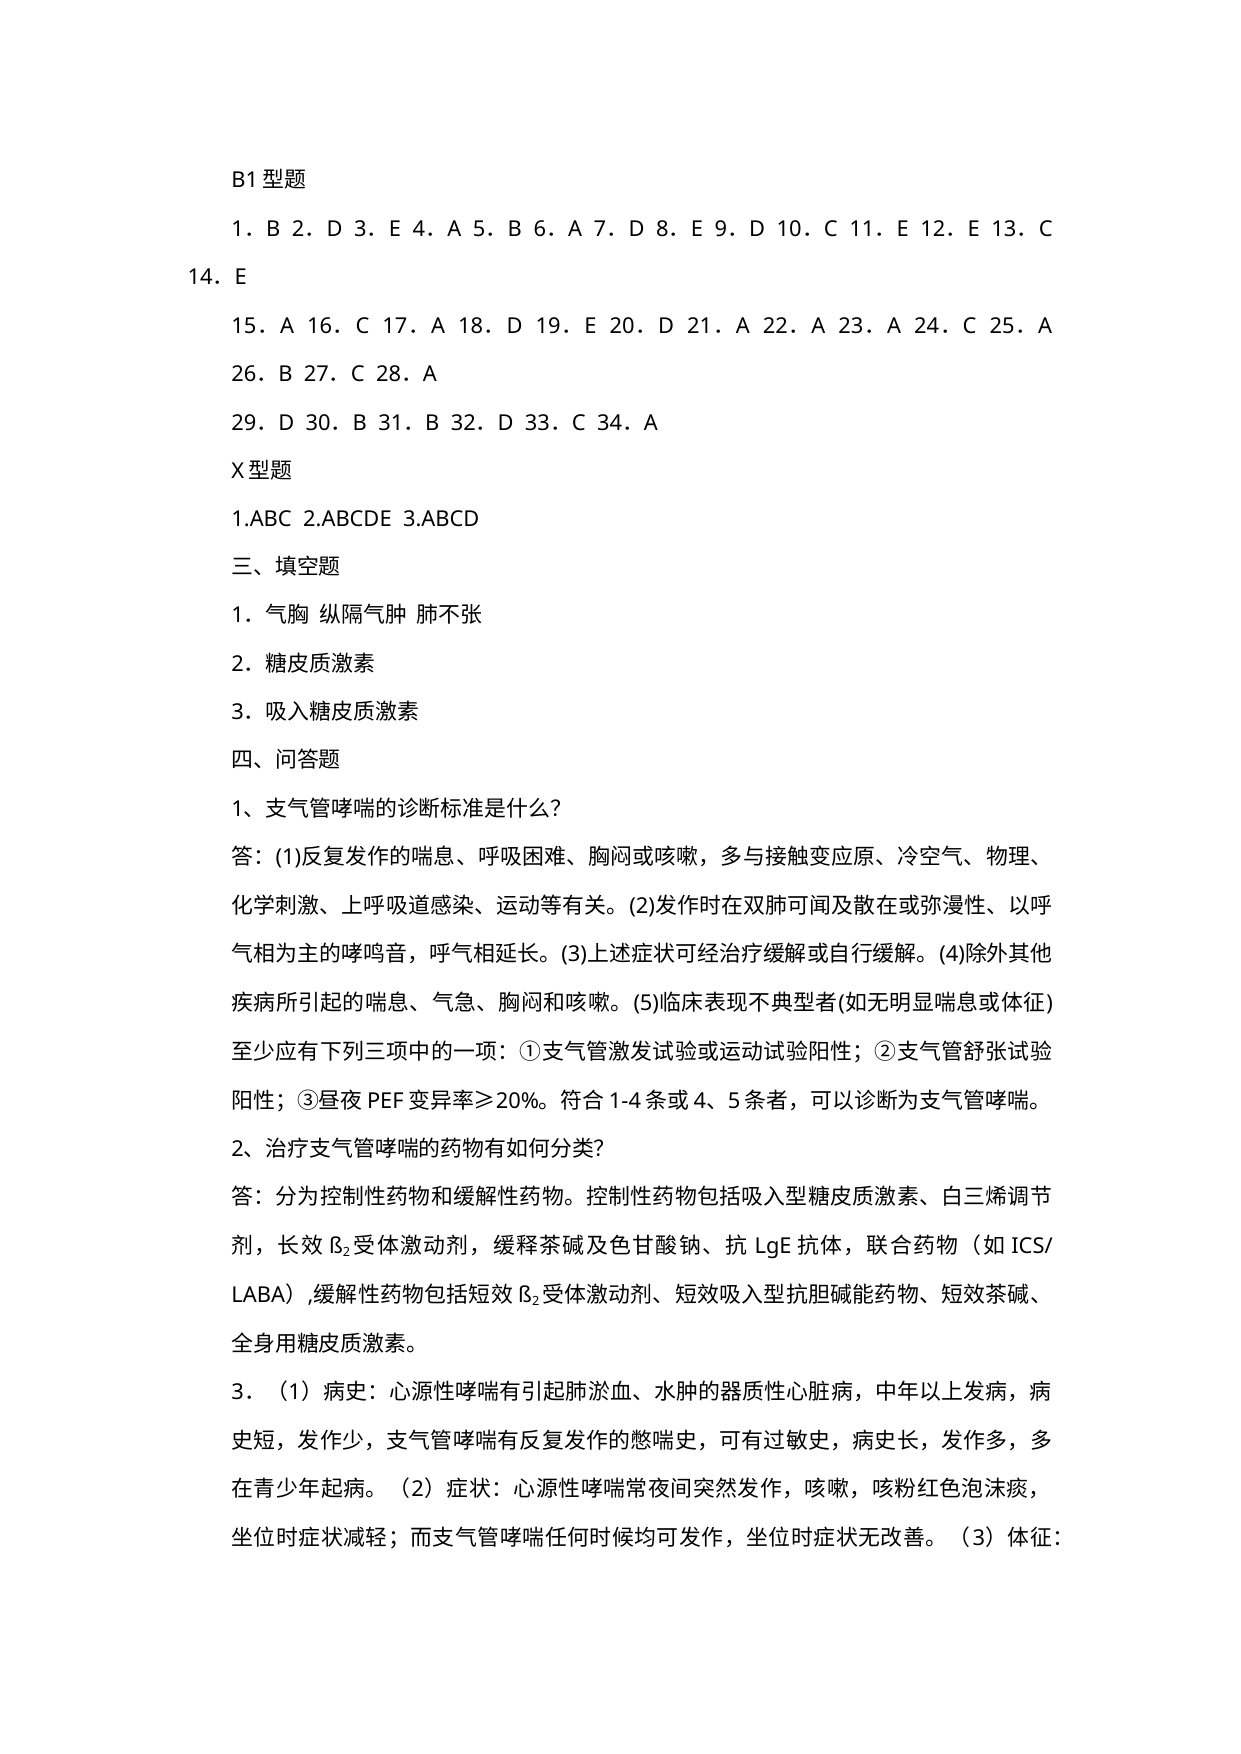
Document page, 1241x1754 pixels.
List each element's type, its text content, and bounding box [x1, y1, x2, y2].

text X型题 [187, 453, 1053, 485]
text 1．B 2．D 3．E 4．A 5．B 6．A 7．D 8．E 9．D 10．C 11．E 12．E 13．C 14．E [187, 210, 1053, 292]
text 答：分为控制性药物和缓解性药物。控制性药物包括吸入型糖皮质激素、白三烯调节剂，长效ß2受体激动剂，缓释茶碱及色甘酸钠、抗LgE抗体，联合药物（如ICS/LABA）,缓解性药物包括短效ß2受体激动剂、短效吸入型抗胆碱能药物、短效茶碱、全身用糖皮质激素。 [231, 1179, 1053, 1358]
text 三、填空题 [187, 548, 1053, 581]
text 1．气胸 纵隔气肿 肺不张 [187, 597, 1053, 629]
text 答：(1)反复发作的喘息、呼吸困难、胸闷或咳嗽，多与接触变应原、冷空气、物理、化学刺激、上呼吸道感染、运动等有关。(2)发作时在双肺可闻及散在或弥漫性、以呼气相为主的哮鸣音，呼气相延长。(3)上述症状可经治疗缓解或自行缓解。(4)除外其他疾病所引起的喘息、气急、胸闷和咳嗽。(5)临床表现不典型者(如无明显喘息或体征)至少应有下列三项中的一项：①支气管激发试验或运动试验阳性；②支气管舒张试验阳性；③昼夜PEF变异率≥20%。符合1-4条或4、5条者，可以诊断为支气管哮喘。 [231, 838, 1053, 1115]
text B1型题 [187, 162, 1053, 194]
text 15．A 16．C 17．A 18．D 19．E 20．D 21．A 22．A 23．A 24．C 25．A 26．B 27．C 28．A [231, 307, 1053, 389]
text 1、支气管哮喘的诊断标准是什么？ [187, 790, 1053, 823]
text 29．D 30．B 31．B 32．D 33．C 34．A [187, 404, 1053, 437]
text 四、问答题 [187, 742, 1053, 774]
text 1.ABC 2.ABCDE 3.ABCD [187, 501, 1053, 534]
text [231, 1373, 1053, 1552]
text 2、治疗支气管哮喘的药物有如何分类？ [187, 1131, 1053, 1163]
text 2．糖皮质激素 [187, 645, 1053, 678]
text 3．吸入糖皮质激素 [187, 693, 1053, 726]
